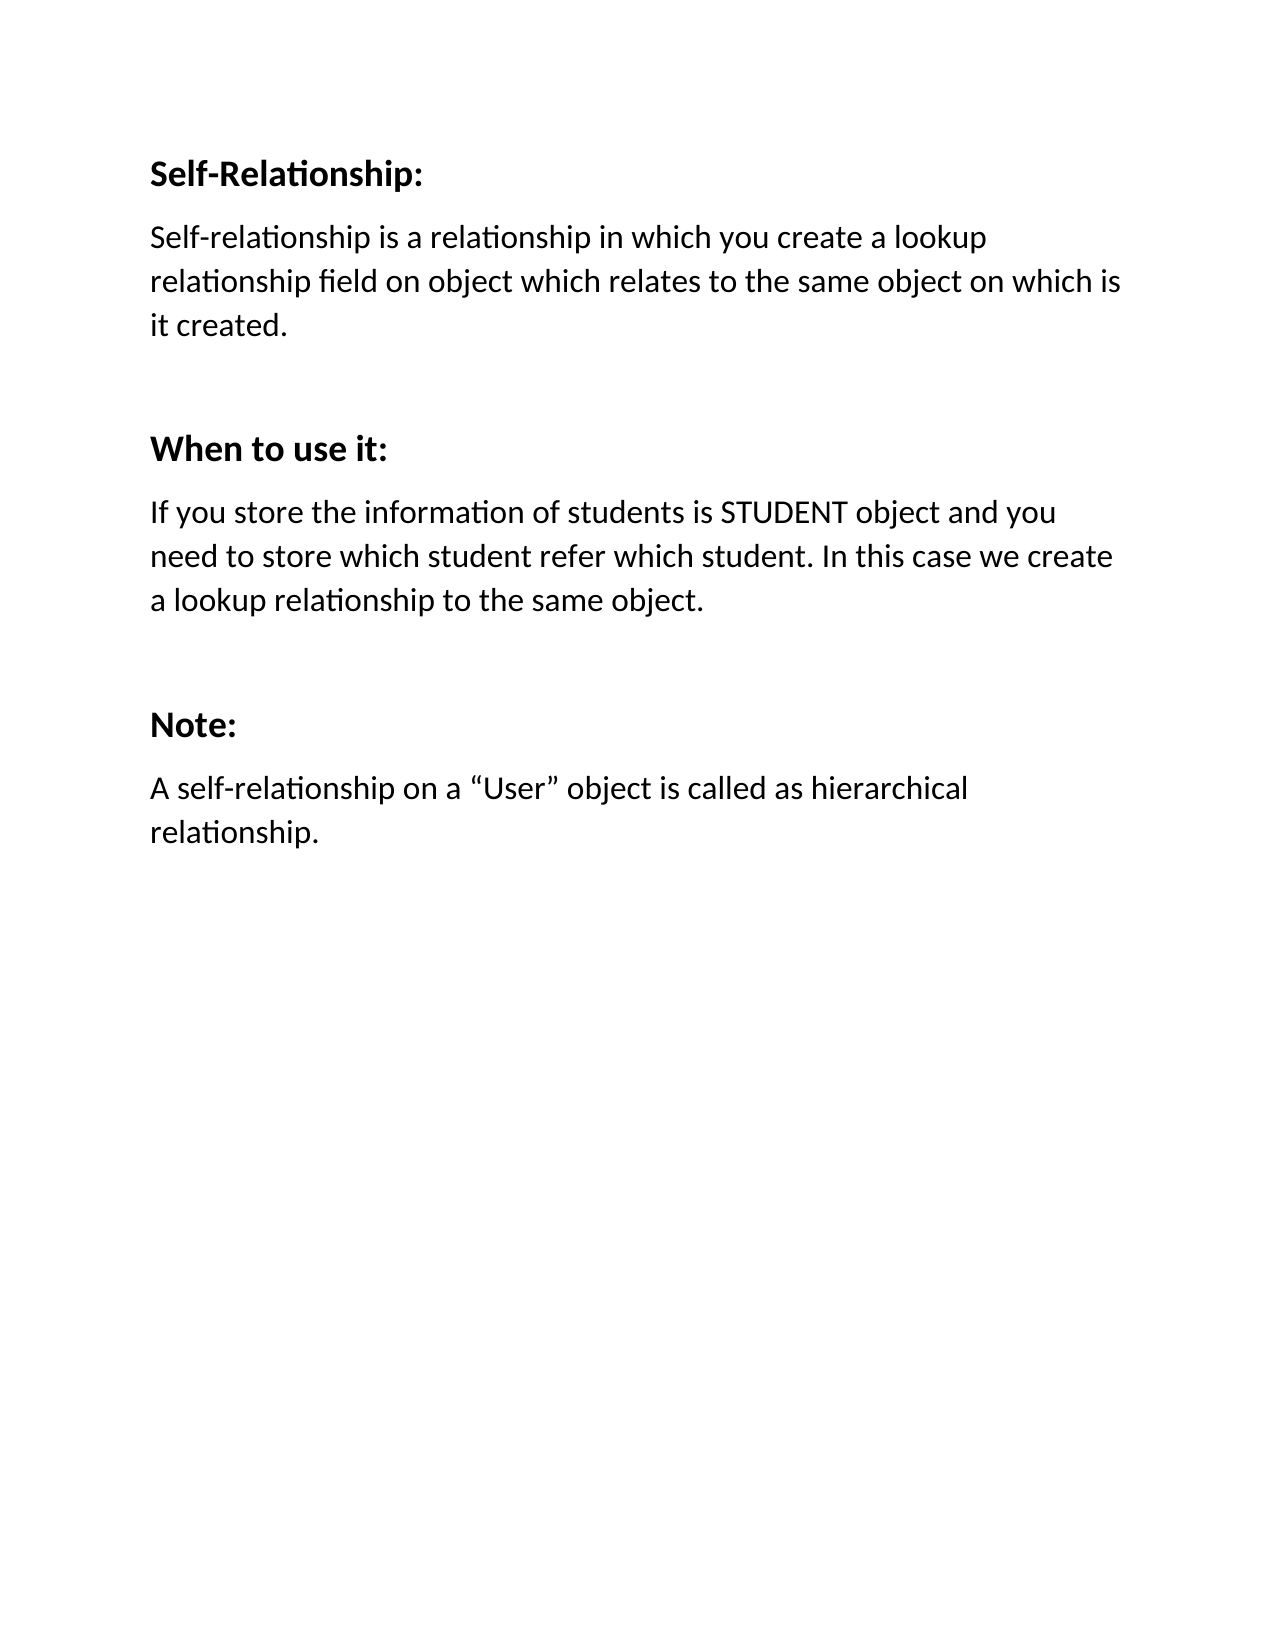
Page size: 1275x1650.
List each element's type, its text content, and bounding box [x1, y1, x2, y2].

text Note: [150, 701, 1125, 746]
text When to use it: [150, 425, 1125, 471]
text If you store the information of students is STUDENT object and you need to store which student refer which student. In this case we create a lookup relationship to the same object. [150, 491, 1125, 620]
text Self-Relationship: [150, 150, 1125, 196]
text Self-relationship is a relationship in which you create a lookup relationship field on object which relates to the same object on which is it created. [150, 216, 1125, 345]
text A self-relationship on a “User” object is called as hierarchical relationship. [150, 767, 1125, 851]
